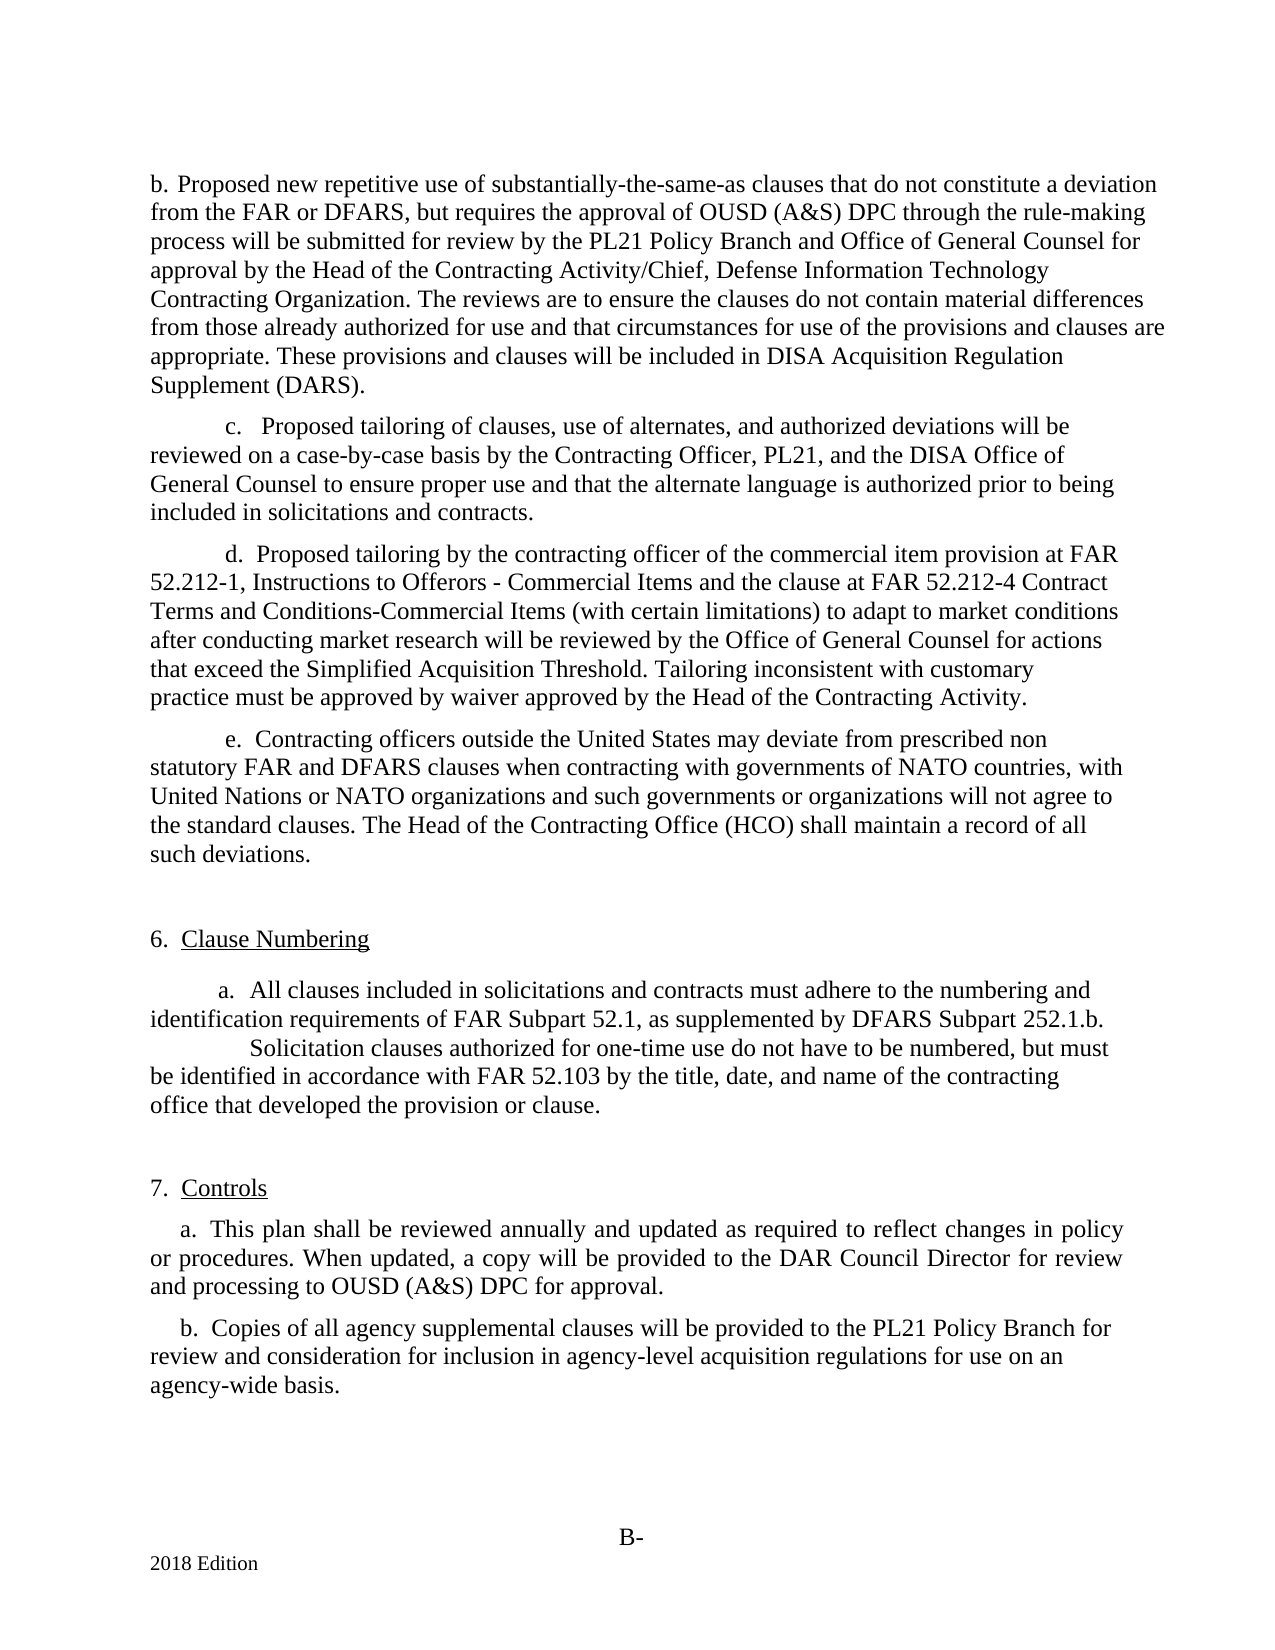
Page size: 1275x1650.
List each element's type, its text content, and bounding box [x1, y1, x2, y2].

text a. All clauses included in solicitations and contracts must adhere to the numbering and identification requirements of FAR Subpart 52.1, as supplemented by DFARS Subpart 252.1.b. Solicitation clauses authorized for one-time use do not have to be numbered, but must be identified in accordance with FAR 52.103 by the title, date, and name of the contracting office that developed the provision or clause. [150, 975, 1124, 1119]
text d. Proposed tailoring by the contracting officer of the commercial item provision at FAR 52.212-1, Instructions to Offerors - Commercial Items and the clause at FAR 52.212-4 Contract Terms and Conditions-Commercial Items (with certain limitations) to adapt to market conditions after conducting market research will be reviewed by the Office of General Counsel for actions that exceed the Simplified Acquisition Threshold. Tailoring inconsistent with customary practice must be approved by waiver approved by the Head of the Contracting Activity. [150, 539, 1119, 711]
text b. Copies of all agency supplemental clauses will be provided to the PL21 Policy Branch for review and consideration for inclusion in agency-level acquisition regulations for use on an agency-wide basis. [150, 1313, 1111, 1399]
text a. This plan shall be reviewed annually and updated as required to reflect changes in policy or procedures. When updated, a copy will be provided to the DAR Council Director for review and processing to OUSD (A&S) DPC for approval. [150, 1214, 1125, 1300]
text b. Proposed new repetitive use of substantially-the-same-as clauses that do not constitute a deviation from the FAR or DFARS, but requires the approval of OUSD (A&S) DPC through the rule-making process will be submitted for review by the PL21 Policy Branch and Office of General Counsel for approval by the Head of the Contracting Activity/Chief, Defense Information Technology Contracting Organization. The reviews are to ensure the clauses do not contain material differences from those already authorized for use and that circumstances for use of the provisions and clauses are appropriate. These provisions and clauses will be included in DISA Acquisition Regulation Supplement (DARS). [150, 169, 1171, 399]
text 7. Controls [150, 1173, 1171, 1201]
text 6. Clause Numbering [150, 924, 1171, 952]
text c. Proposed tailoring of clauses, use of alternates, and authorized deviations will be reviewed on a case-by-case basis by the Contracting Officer, PL21, and the DISA Office of General Counsel to ensure proper use and that the alternate language is authorized prior to being included in solicitations and contracts. [150, 411, 1114, 526]
text e. Contracting officers outside the United States may deviate from prescribed non statutory FAR and DFARS clauses when contracting with governments of NATO countries, with United Nations or NATO organizations and such governments or organizations will not agree to the standard clauses. The Head of the Contracting Office (HCO) shall maintain a record of all such deviations. [150, 724, 1123, 867]
